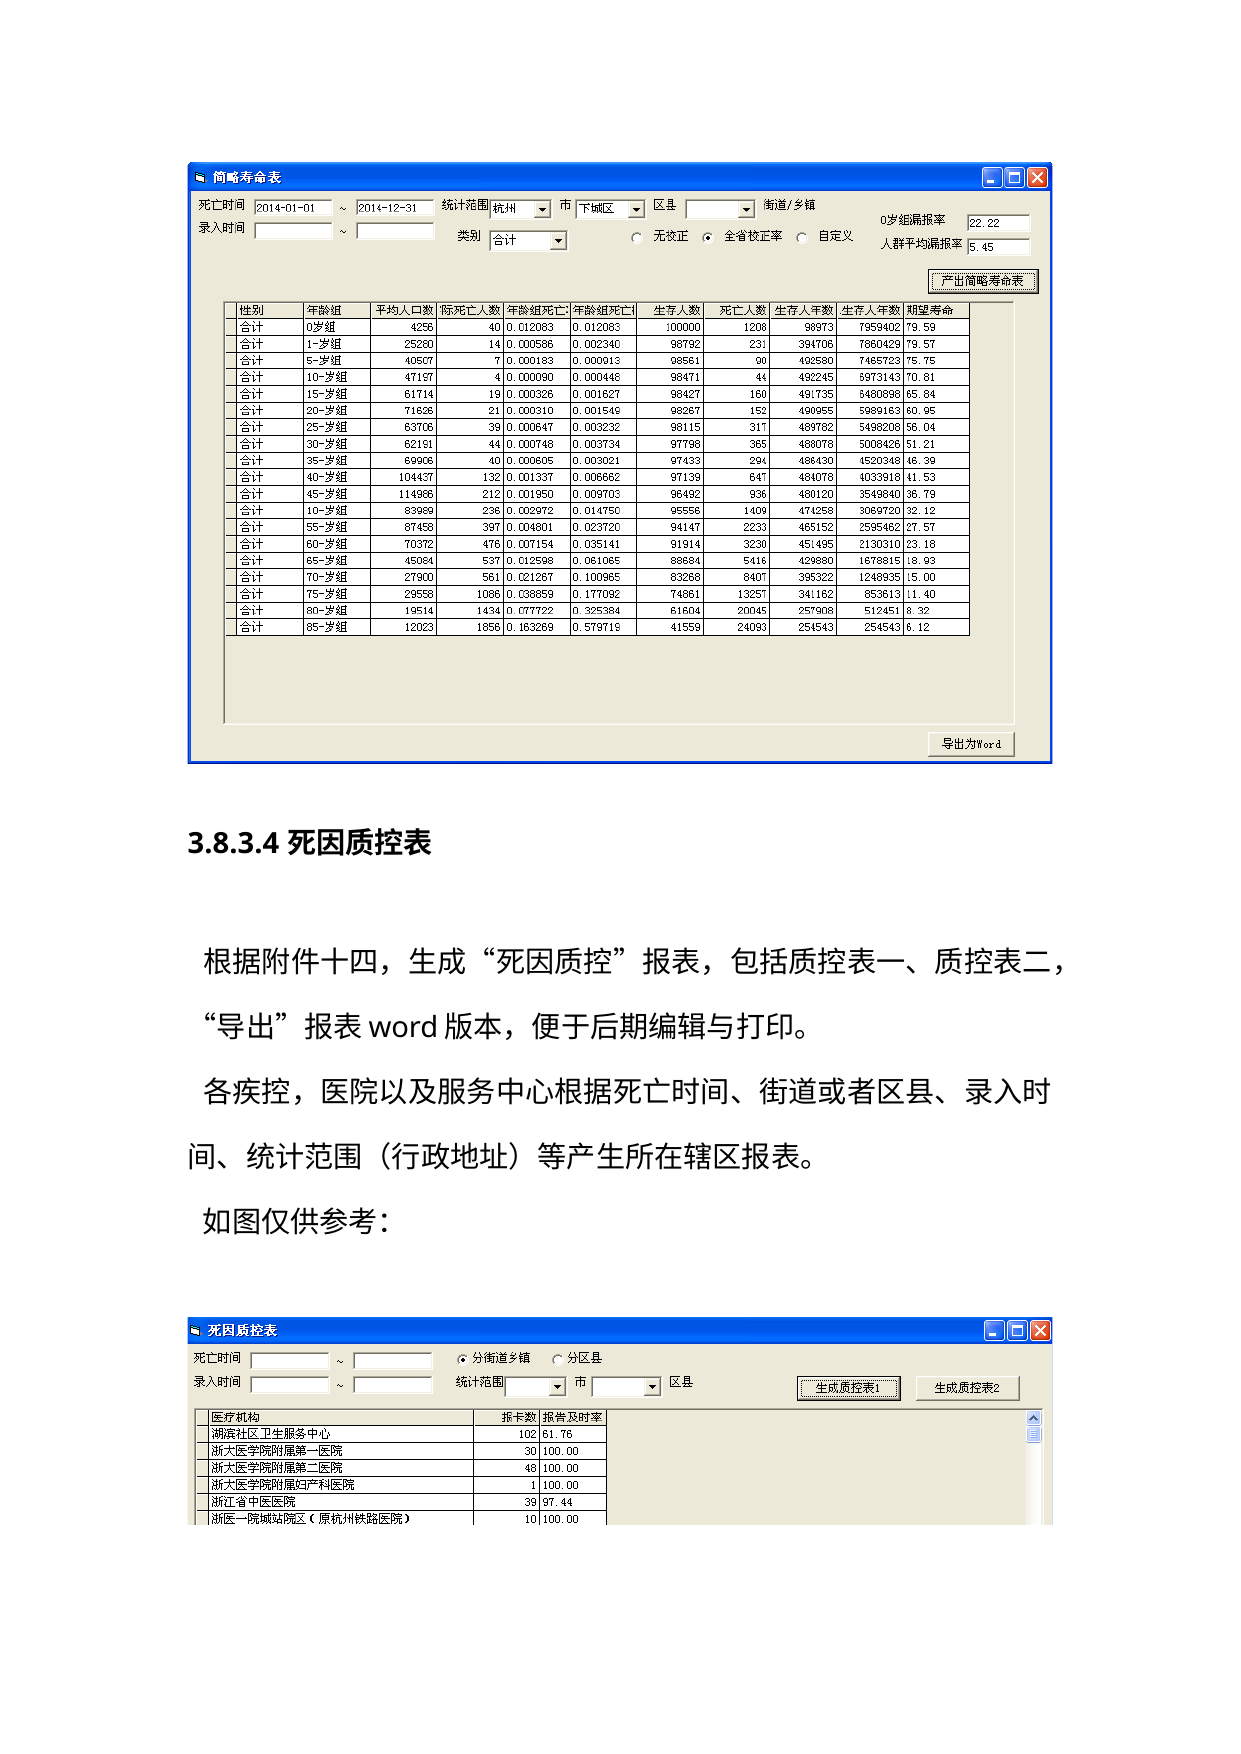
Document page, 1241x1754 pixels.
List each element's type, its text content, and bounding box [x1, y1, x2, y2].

picture [187, 1317, 1053, 1525]
text 各疾控，医院以及服务中心根据死亡时间、街道或者区县、录入时间、统计范围（行政地址）等产生所在辖区报表。 [187, 1057, 1053, 1187]
text 如图仅供参考： [187, 1187, 1053, 1252]
text 根据附件十四，生成“死因质控”报表，包括质控表一、质控表二，“导出”报表word版本，便于后期编辑与打印。 [187, 927, 1053, 1057]
subtitle 3.8.3.4 死因质控表 [187, 809, 1053, 874]
picture [187, 162, 1053, 764]
